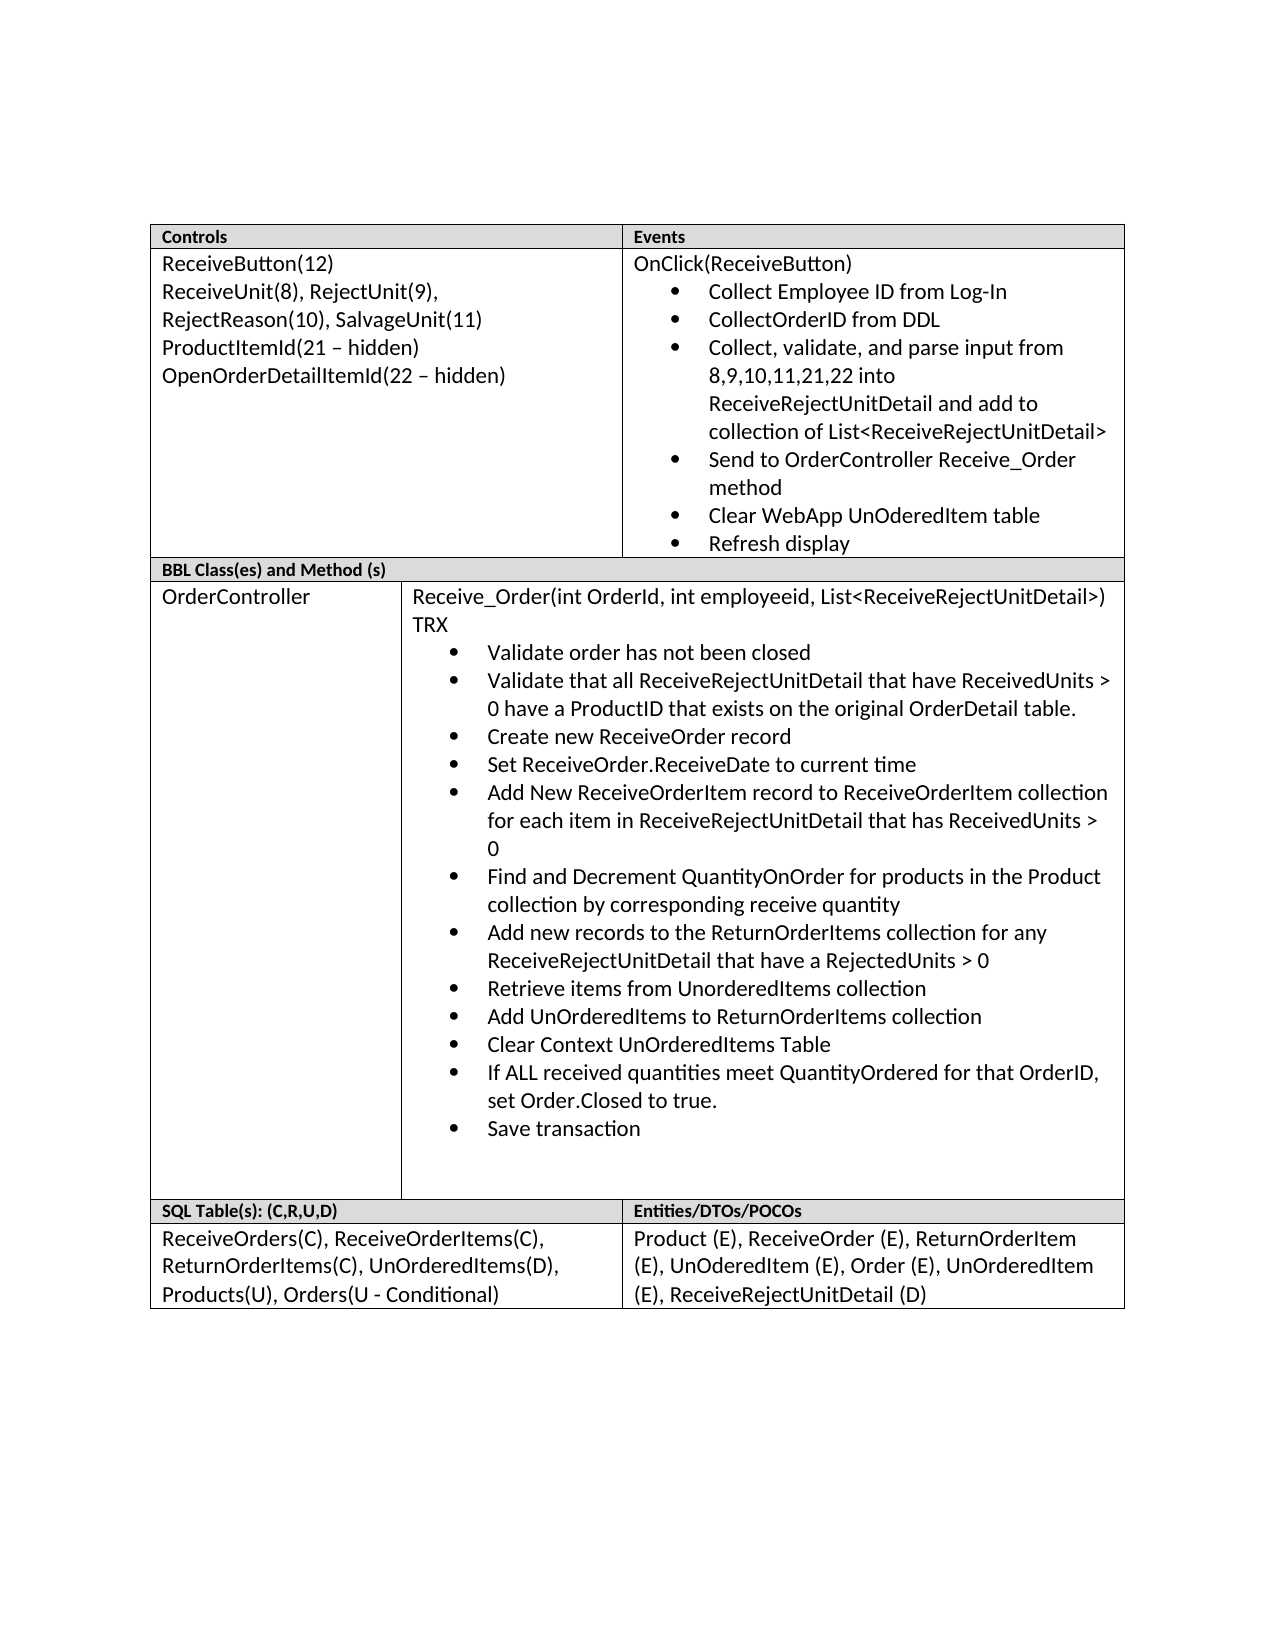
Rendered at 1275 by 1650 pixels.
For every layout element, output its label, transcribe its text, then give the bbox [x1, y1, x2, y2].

table_cell Entities/DTOs/POCOs [623, 1200, 1124, 1223]
table_cell ReceiveOrders(C), ReceiveOrderItems(C), ReturnOrderItems(C), UnOrderedItems(D), Products(U), Orders(U - Conditional) [151, 1224, 622, 1308]
table_cell BBL Class(es) and Method (s) [151, 558, 1124, 581]
table_cell ReceiveButton(12) ReceiveUnit(8), RejectUnit(9), RejectReason(10), SalvageUnit(11) ProductItemId(21 – hidden) OpenOrderDetailItemId(22 – hidden) [151, 249, 622, 557]
table_header Events [623, 225, 1124, 248]
table_cell OrderController [151, 582, 401, 1199]
table_cell Product (E), ReceiveOrder (E), ReturnOrderItem (E), UnOderedItem (E), Order (E), UnOrderedItem (E), ReceiveRejectUnitDetail (D) [623, 1224, 1124, 1308]
table_cell OnClick(ReceiveButton) Collect Employee ID from Log-In CollectOrderID from DDL Collect, validate, and parse input from 8,9,10,11,21,22 into ReceiveRejectUnitDetail and add to collection of List<ReceiveRejectUnitDetail> Send to OrderController Receive_Order method Clear WebApp UnOderedItem table Refresh display [623, 249, 1124, 557]
table_cell Receive_Order(int OrderId, int employeeid, List<ReceiveRejectUnitDetail>) TRX Validate order has not been closed Validate that all ReceiveRejectUnitDetail that have ReceivedUnits > 0 have a ProductID that exists on the original OrderDetail table. Create new ReceiveOrder record Set ReceiveOrder.ReceiveDate to current time Add New ReceiveOrderItem record to ReceiveOrderItem collection for each item in ReceiveRejectUnitDetail that has ReceivedUnits > 0 Find and Decrement QuantityOnOrder for products in the Product collection by corresponding receive quantity Add new records to the ReturnOrderItems collection for any ReceiveRejectUnitDetail that have a RejectedUnits > 0 Retrieve items from UnorderedItems collection Add UnOrderedItems to ReturnOrderItems collection Clear Context UnOrderedItems Table If ALL received quantities meet QuantityOrdered for that OrderID, set Order.Closed to true. Save transaction [402, 582, 1124, 1199]
table_header Controls [151, 225, 622, 248]
table_cell SQL Table(s): (C,R,U,D) [151, 1200, 622, 1223]
